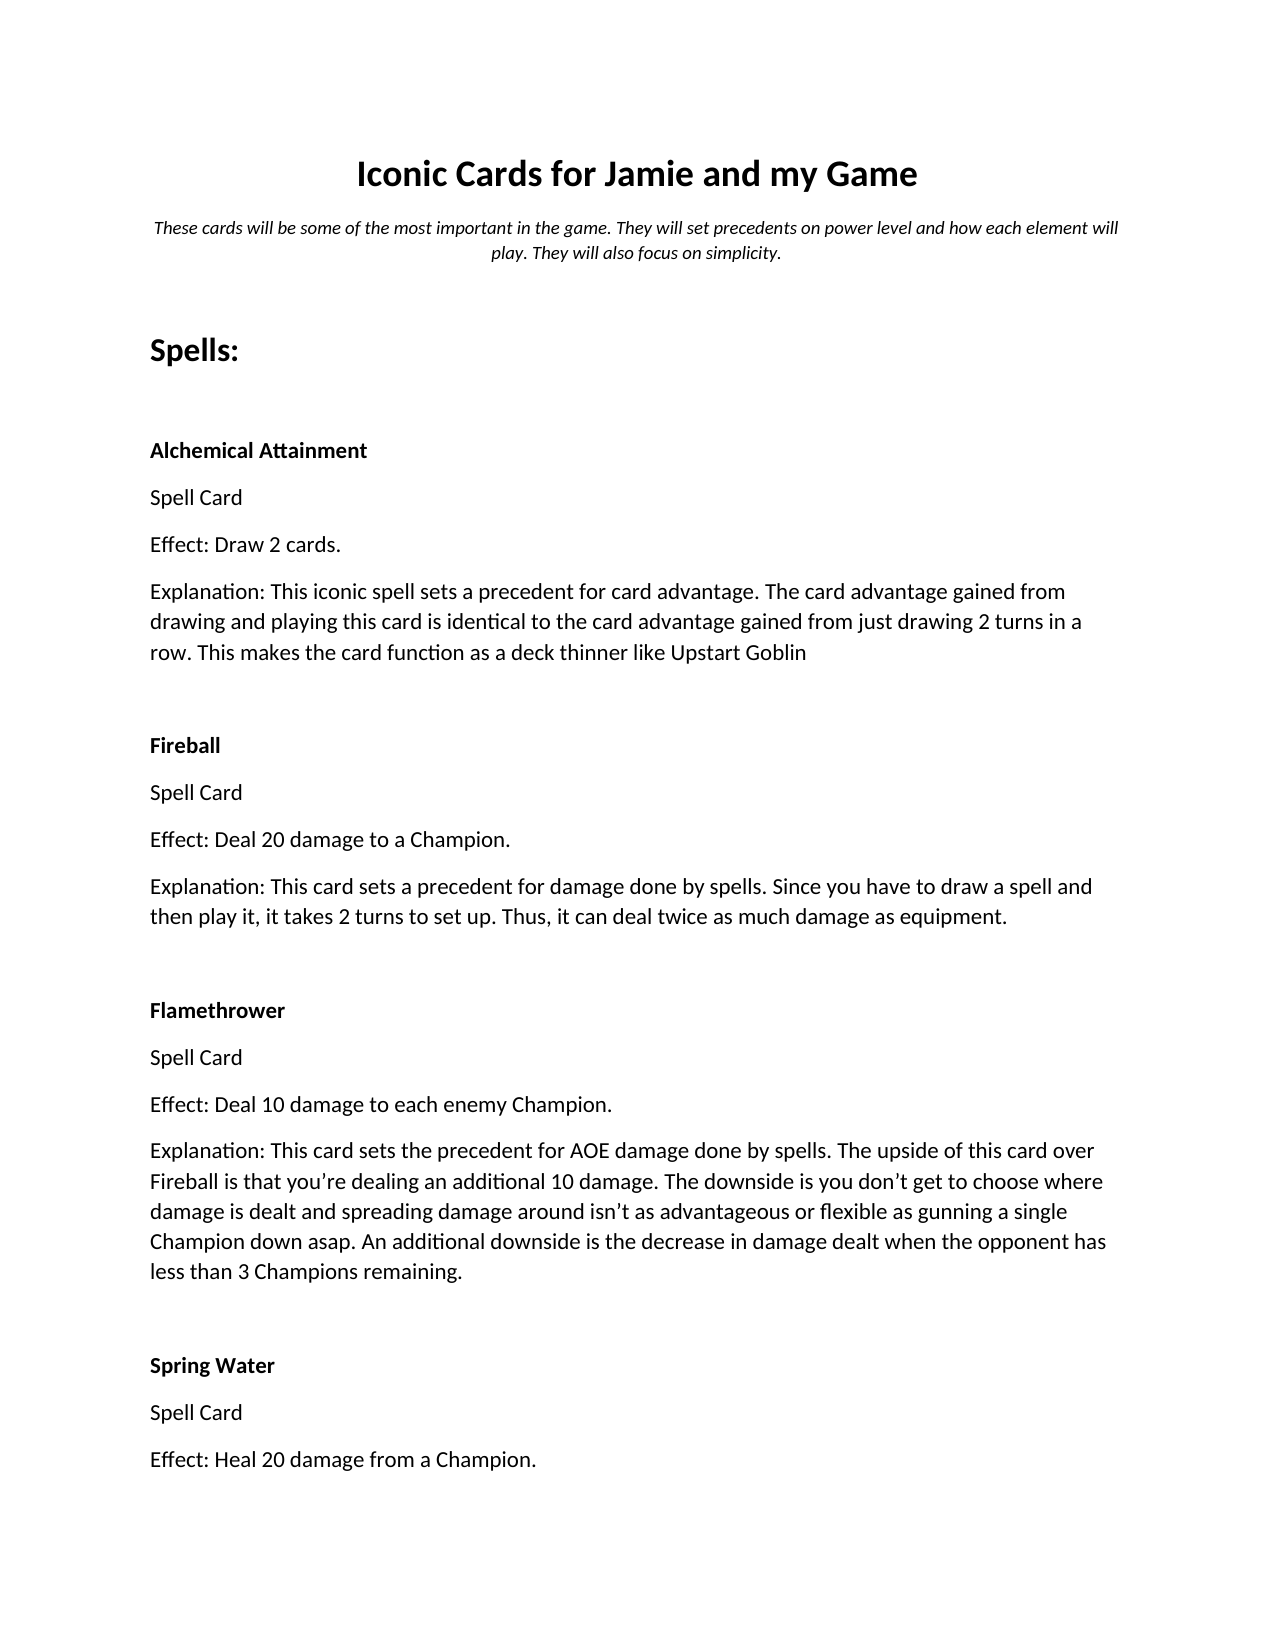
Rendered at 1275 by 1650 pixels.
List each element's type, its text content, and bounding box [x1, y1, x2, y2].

text Flamethrower [150, 996, 1125, 1024]
text Explanation: This iconic spell sets a precedent for card advantage. The card advantage gained from drawing and playing this card is identical to the card advantage gained from just drawing 2 turns in a row. This makes the card function as a deck thinner like Upstart Goblin [150, 577, 1125, 666]
text Spell Card [150, 1043, 1125, 1071]
text These cards will be some of the most important in the game. They will set precedents on power level and how each element will play. They will also focus on simplicity. [150, 216, 1125, 264]
text Effect: Deal 20 damage to a Champion. [150, 825, 1125, 853]
text Spell Card [150, 778, 1125, 806]
text Effect: Heal 20 damage from a Champion. [150, 1445, 1125, 1473]
text Spring Water [150, 1351, 1125, 1379]
text Alchemical Attainment [150, 437, 1125, 464]
text Iconic Cards for Jamie and my Game [150, 150, 1125, 196]
text Spell Card [150, 1398, 1125, 1426]
text Effect: Deal 10 damage to each enemy Champion. [150, 1090, 1125, 1118]
text Effect: Draw 2 cards. [150, 530, 1125, 558]
text Spells: [150, 329, 1125, 370]
text Explanation: This card sets a precedent for damage done by spells. Since you have to draw a spell and then play it, it takes 2 turns to set up. Thus, it can deal twice as much damage as equipment. [150, 872, 1125, 930]
text Fireball [150, 731, 1125, 759]
text Spell Card [150, 483, 1125, 511]
text Explanation: This card sets the precedent for AOE damage done by spells. The upside of this card over Fireball is that you’re dealing an additional 10 damage. The downside is you don’t get to choose where damage is dealt and spreading damage around isn’t as advantageous or flexible as gunning a single Champion down asap. An additional downside is the decrease in damage dealt when the opponent has less than 3 Champions remaining. [150, 1137, 1125, 1285]
